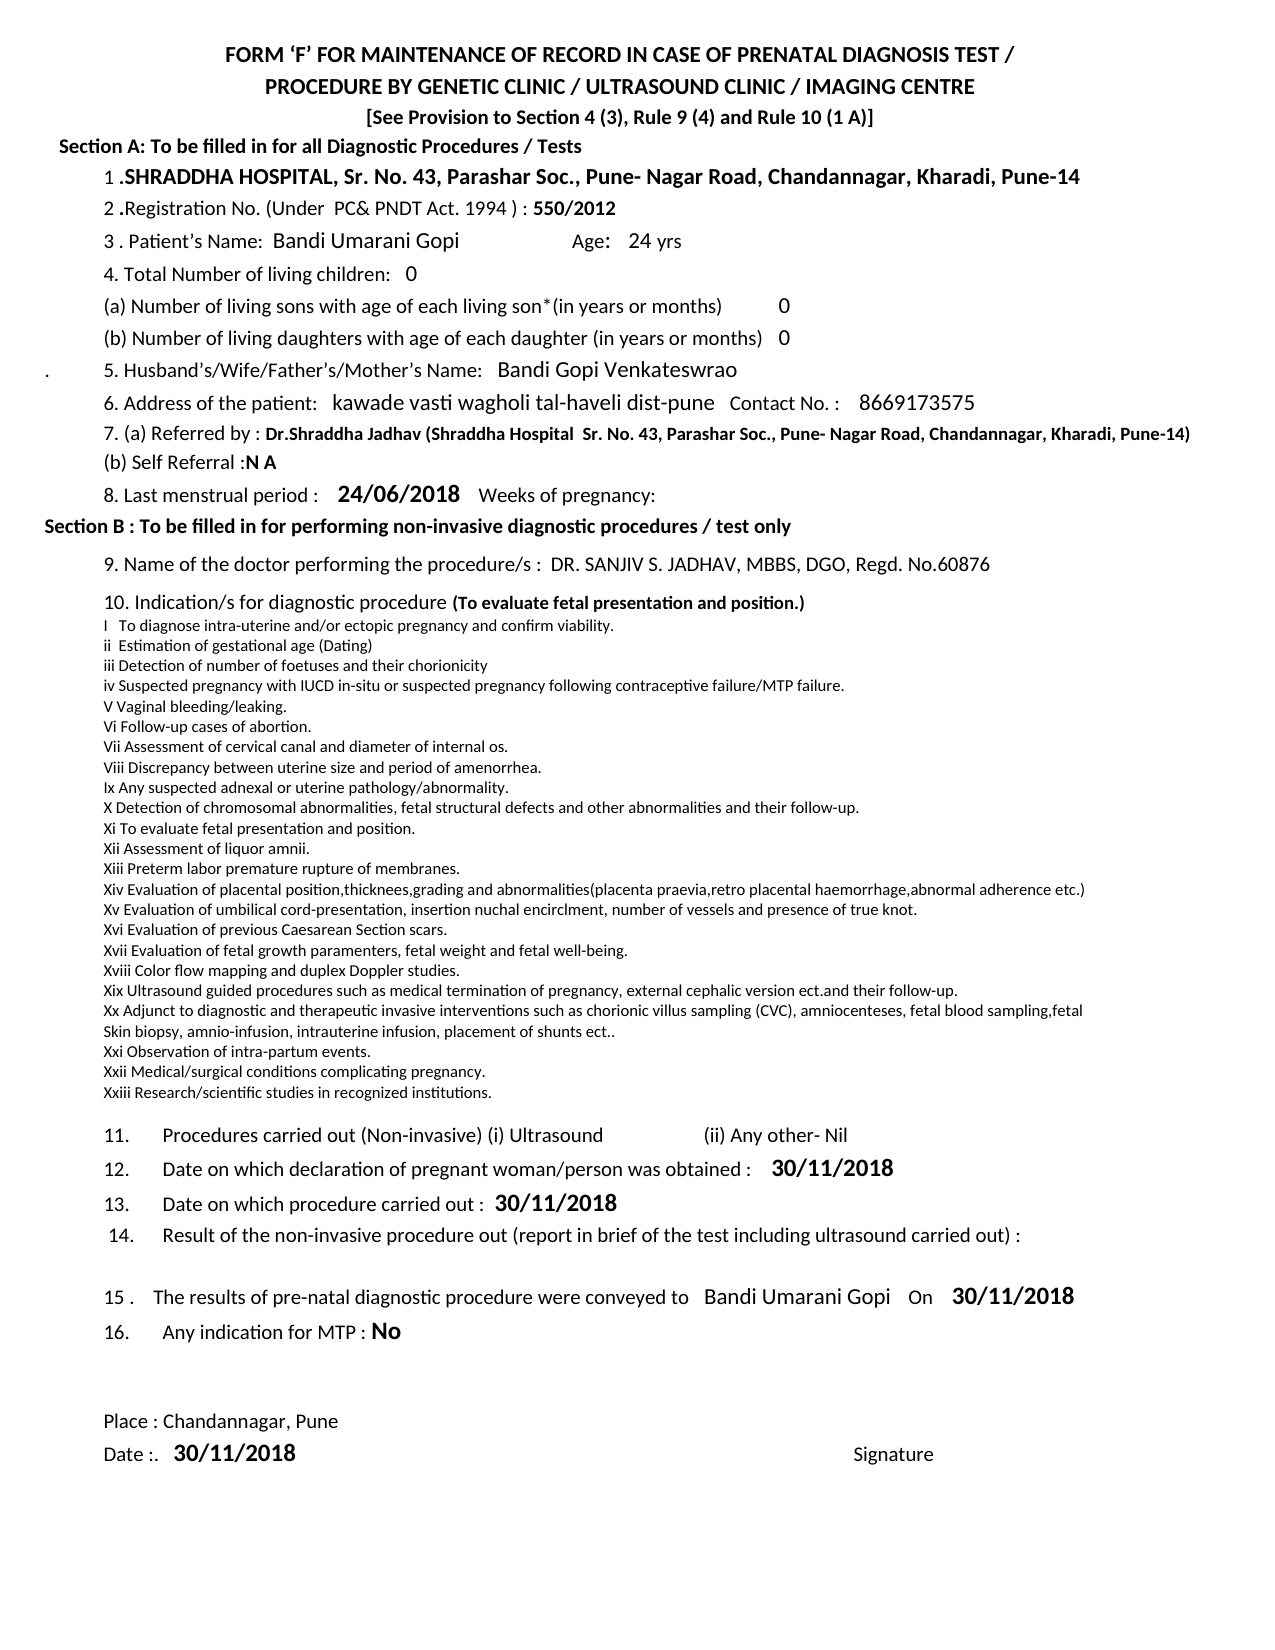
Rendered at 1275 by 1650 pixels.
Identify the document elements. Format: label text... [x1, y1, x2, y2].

text 8. Last menstrual period : Weeks of pregnancy: [44, 478, 1255, 509]
text I To diagnose intra-uterine and/or ectopic pregnancy and confirm viability. [75, 615, 1255, 635]
text Xxi Observation of intra-partum events. [103, 1041, 1275, 1062]
text X Detection of chromosomal abnormalities, fetal structural defects and other abnormalities and their follow-up. [0, 798, 1196, 818]
text 15 . The results of pre-natal diagnostic procedure were conveyed to On [0, 1280, 1275, 1311]
text Xviii Color flow mapping and duplex Doppler studies. [0, 960, 1275, 980]
text 6. Address of the patient: Contact No. : [103, 388, 1255, 416]
text FORM ‘F’ FOR MAINTENANCE OF RECORD IN CASE OF PRENATAL DIAGNOSIS TEST / [44, 40, 1196, 68]
text 9. Name of the doctor performing the procedure/s : DR. SANJIV S. JADHAV, MBBS, DGO, Regd. No.60876 [0, 551, 1255, 577]
text Xxiii Research/scientific studies in recognized institutions. [0, 1082, 1275, 1102]
text Xii Assessment of liquor amnii. [0, 838, 1196, 858]
text PROCEDURE BY GENETIC CLINIC / ULTRASOUND CLINIC / IMAGING CENTRE [44, 72, 1196, 100]
text Xiv Evaluation of placental position,thicknees,grading and abnormalities(placenta praevia,retro placental haemorrhage,abnormal adherence etc.) [0, 879, 1275, 899]
text ii Estimation of gestational age (Dating) [0, 635, 1196, 655]
text Viii Discrepancy between uterine size and period of amenorrhea. [0, 757, 1196, 777]
text Date :. Signature [0, 1438, 1275, 1468]
text Place : Chandannagar, Pune [0, 1408, 1275, 1434]
text V Vaginal bleeding/leaking. [0, 696, 1196, 716]
text Xiii Preterm labor premature rupture of membranes. [0, 858, 1196, 879]
text Xxii Medical/surgical conditions complicating pregnancy. [0, 1062, 1275, 1082]
text Section A: To be filled in for all Diagnostic Procedures / Tests [44, 133, 1196, 159]
text 12. Date on which declaration of pregnant woman/person was obtained : [0, 1152, 1275, 1182]
text (b) Number of living daughters with age of each daughter (in years or months) [44, 323, 1255, 351]
text iv Suspected pregnancy with IUCD in-situ or suspected pregnancy following contraceptive failure/MTP failure. [0, 676, 1196, 696]
text Xi To evaluate fetal presentation and position. [0, 818, 1196, 838]
text Xix Ultrasound guided procedures such as medical termination of pregnancy, external cephalic version ect.and their follow-up. [0, 980, 1275, 1001]
text 13. Date on which procedure carried out : [0, 1187, 1275, 1217]
text . 5. Husband’s/Wife/Father’s/Mother’s Name: [44, 355, 1255, 383]
text 3 . Patient’s Name: Age: yrs [44, 224, 1166, 254]
text 1 .SHRADDHA HOSPITAL, Sr. No. 43, Parashar Soc., Pune- Nagar Road, Chandannagar, Kharadi, Pune-14 [44, 162, 1196, 191]
text Xvi Evaluation of previous Caesarean Section scars. [0, 919, 1275, 940]
text Section B : To be filled in for performing non-invasive diagnostic procedures / test only [44, 513, 1255, 538]
text 2 .Registration No. (Under PC& PNDT Act. 1994 ) : 550/2012 [44, 195, 1196, 220]
text Vii Assessment of cervical canal and diameter of internal os. [0, 737, 1196, 757]
text iii Detection of number of foetuses and their chorionicity [0, 655, 1196, 676]
text 11. Procedures carried out (Non-invasive) (i) Ultrasound (ii) Any other- Nil [0, 1123, 1275, 1148]
text Xx Adjunct to diagnostic and therapeutic invasive interventions such as chorionic villus sampling (CVC), amniocenteses, fetal blood sampling,fetal [0, 1001, 1275, 1021]
text Skin biopsy, amnio-infusion, intrauterine infusion, placement of shunts ect.. [0, 1021, 1275, 1041]
text 14. Result of the non-invasive procedure out (report in brief of the test including ultrasound carried out) : [103, 1222, 1226, 1247]
text Xv Evaluation of umbilical cord-presentation, insertion nuchal encirclment, number of vessels and presence of true knot. [0, 899, 1275, 919]
text (b) Self Referral :N A [44, 449, 1255, 474]
text Vi Follow-up cases of abortion. [0, 716, 1196, 737]
text Xvii Evaluation of fetal growth paramenters, fetal weight and fetal well-being. [0, 940, 1275, 960]
text (a) Number of living sons with age of each living son*(in years or months) [44, 291, 1255, 319]
text 4. Total Number of living children: [44, 259, 1196, 287]
text 16. Any indication for MTP : No [0, 1315, 1275, 1346]
text [See Provision to Section 4 (3), Rule 9 (4) and Rule 10 (1 A)] [44, 104, 1196, 129]
text 7. (a) Referred by : Dr.Shraddha Jadhav (Shraddha Hospital Sr. No. 43, Parashar Soc., Pune- Nagar Road, Chandannagar, Kharadi, Pune-14) [44, 420, 1255, 445]
text Ix Any suspected adnexal or uterine pathology/abnormality. [0, 777, 1196, 798]
text 10. Indication/s for diagnostic procedure (To evaluate fetal presentation and position.) [75, 589, 1255, 615]
